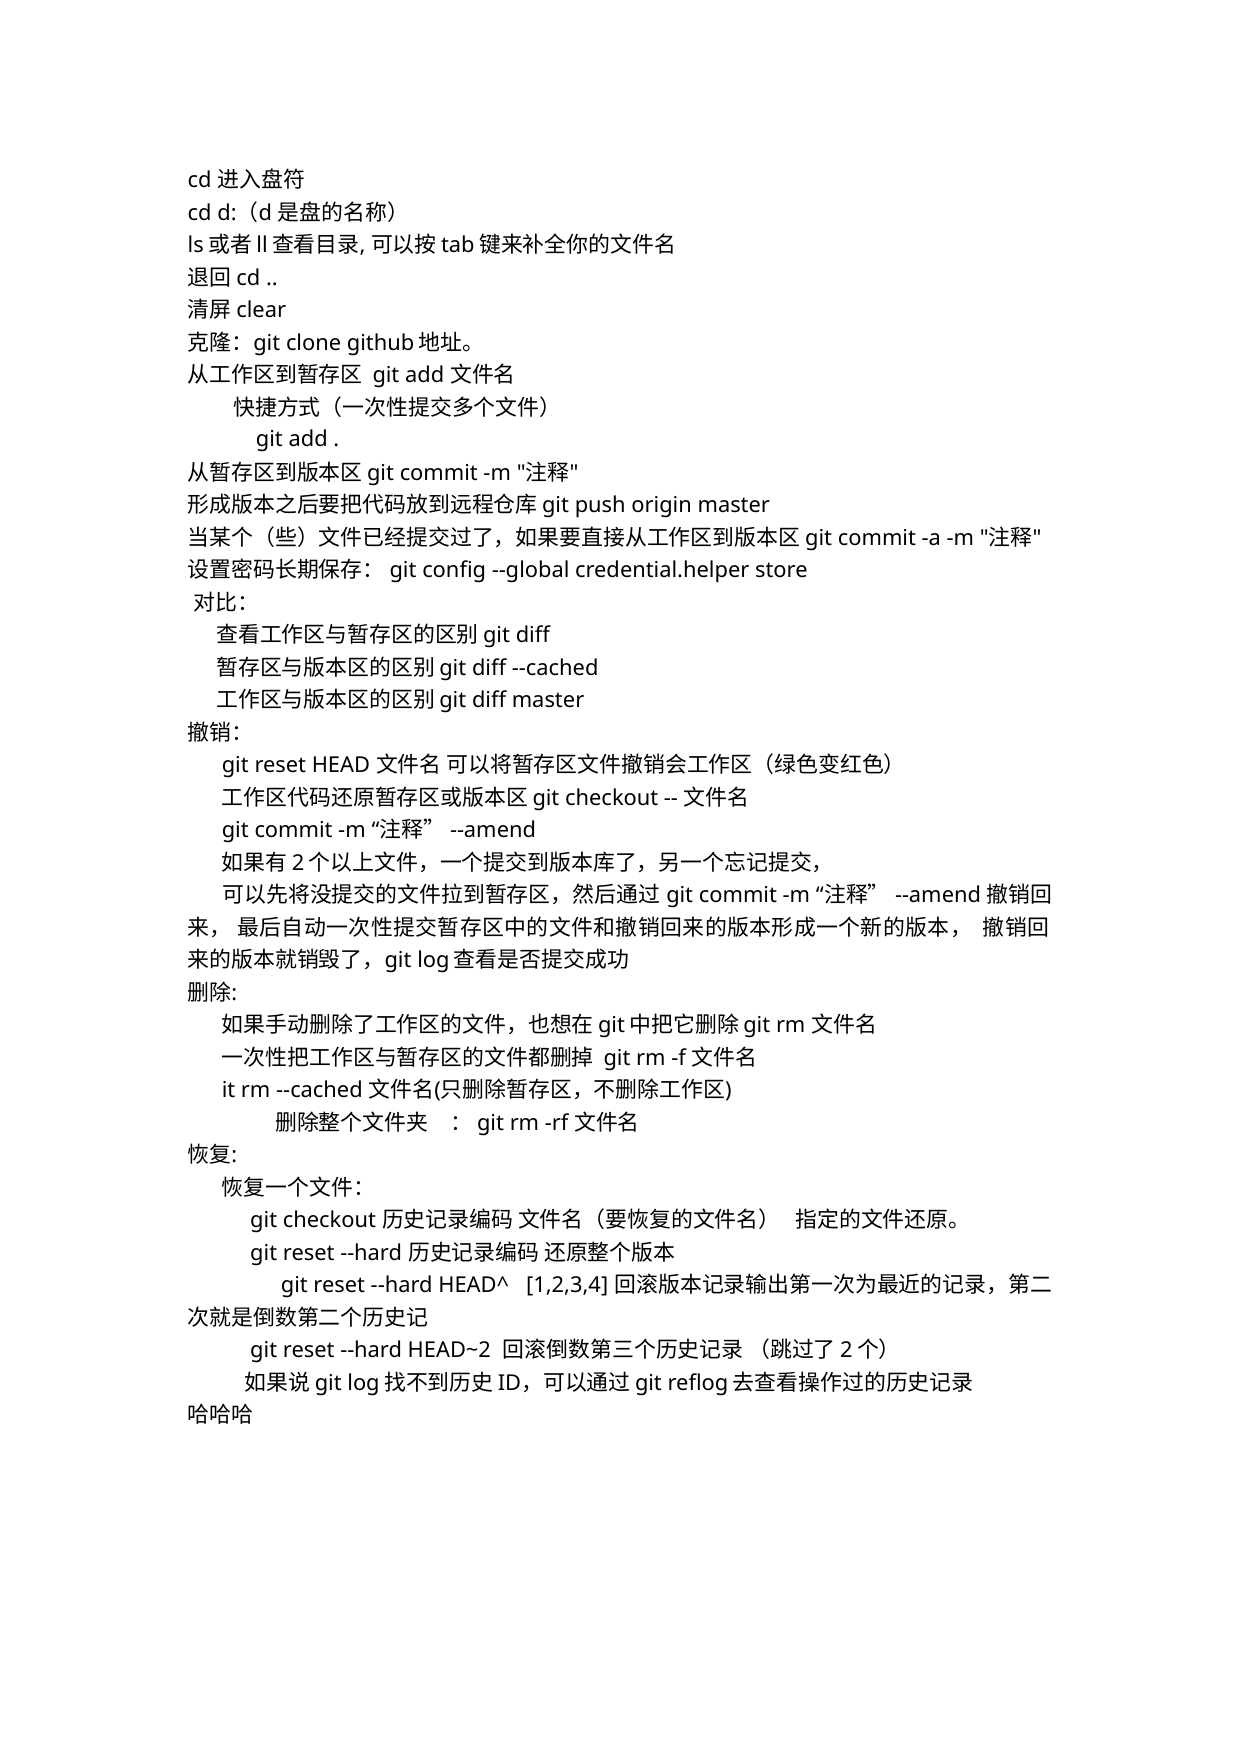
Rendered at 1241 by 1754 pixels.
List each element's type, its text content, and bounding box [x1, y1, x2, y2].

text 如果手动删除了工作区的文件，也想在git中把它删除git rm 文件名 [187, 1007, 1053, 1039]
text 撤销： [187, 714, 1053, 747]
text git commit -m “注释” --amend [187, 812, 1053, 844]
text 从暂存区到版本区git commit -m "注释" [187, 454, 1053, 487]
text 可以先将没提交的文件拉到暂存区，然后通过git commit -m “注释” --amend 撤销回来， 最后自动一次性提交暂存区中的文件和撤销回来的版本形成一个新的版本， 撤销回来的版本就销毁了，git log查看是否提交成功 [187, 877, 1053, 974]
text 从工作区到暂存区 git add 文件名 [187, 357, 1053, 389]
text cd d:（d 是盘的名称） [187, 194, 1053, 227]
text 形成版本之后要把代码放到远程仓库git push origin master [187, 487, 1053, 519]
text cd 进入盘符 [187, 162, 1053, 194]
text 删除整个文件夹 ： git rm -rf 文件名 [231, 1104, 1053, 1137]
text 克隆：git clone github地址。 [187, 324, 1053, 357]
text git reset HEAD 文件名 可以将暂存区文件撤销会工作区（绿色变红色） [187, 747, 1053, 779]
text 退回 cd .. [187, 259, 1053, 292]
text 如果有2个以上文件，一个提交到版本库了，另一个忘记提交， [187, 844, 1053, 877]
text git reset --hard HEAD^ [1,2,3,4] 回滚版本记录输出第一次为最近的记录，第二次就是倒数第二个历史记 [187, 1267, 1053, 1332]
text ls或者ll查看目录, 可以按tab键来补全你的文件名 [187, 227, 1053, 259]
text 设置密码长期保存： git config --global credential.helper store [187, 552, 1053, 584]
text 当某个（些）文件已经提交过了，如果要直接从工作区到版本区 git commit -a -m "注释" [187, 519, 1053, 552]
text 如果说git log找不到历史ID，可以通过git reflog去查看操作过的历史记录 [187, 1364, 1053, 1397]
text 哈哈哈 [187, 1397, 1053, 1429]
text git reset --hard 历史记录编码 还原整个版本 [187, 1234, 1053, 1267]
text 删除: [187, 974, 1053, 1007]
text 工作区与版本区的区别git diff master [187, 682, 1053, 714]
text it rm --cached 文件名(只删除暂存区，不删除工作区) [187, 1072, 1053, 1104]
text 恢复: [187, 1137, 1053, 1169]
text 暂存区与版本区的区别git diff --cached [187, 649, 1053, 682]
text 查看工作区与暂存区的区别git diff [187, 617, 1053, 649]
text git add . [187, 422, 1053, 454]
text 一次性把工作区与暂存区的文件都删掉 git rm -f 文件名 [187, 1039, 1053, 1072]
text 对比： [187, 584, 1053, 617]
text git checkout 历史记录编码 文件名（要恢复的文件名） 指定的文件还原。 [187, 1202, 1053, 1234]
text 工作区代码还原暂存区或版本区git checkout -- 文件名 [187, 779, 1053, 812]
text 恢复一个文件： [187, 1169, 1053, 1202]
text git reset --hard HEAD~2 回滚倒数第三个历史记录 （跳过了2个） [187, 1332, 1053, 1364]
text 清屏 clear [187, 292, 1053, 324]
text 快捷方式（一次性提交多个文件） [187, 389, 1053, 422]
